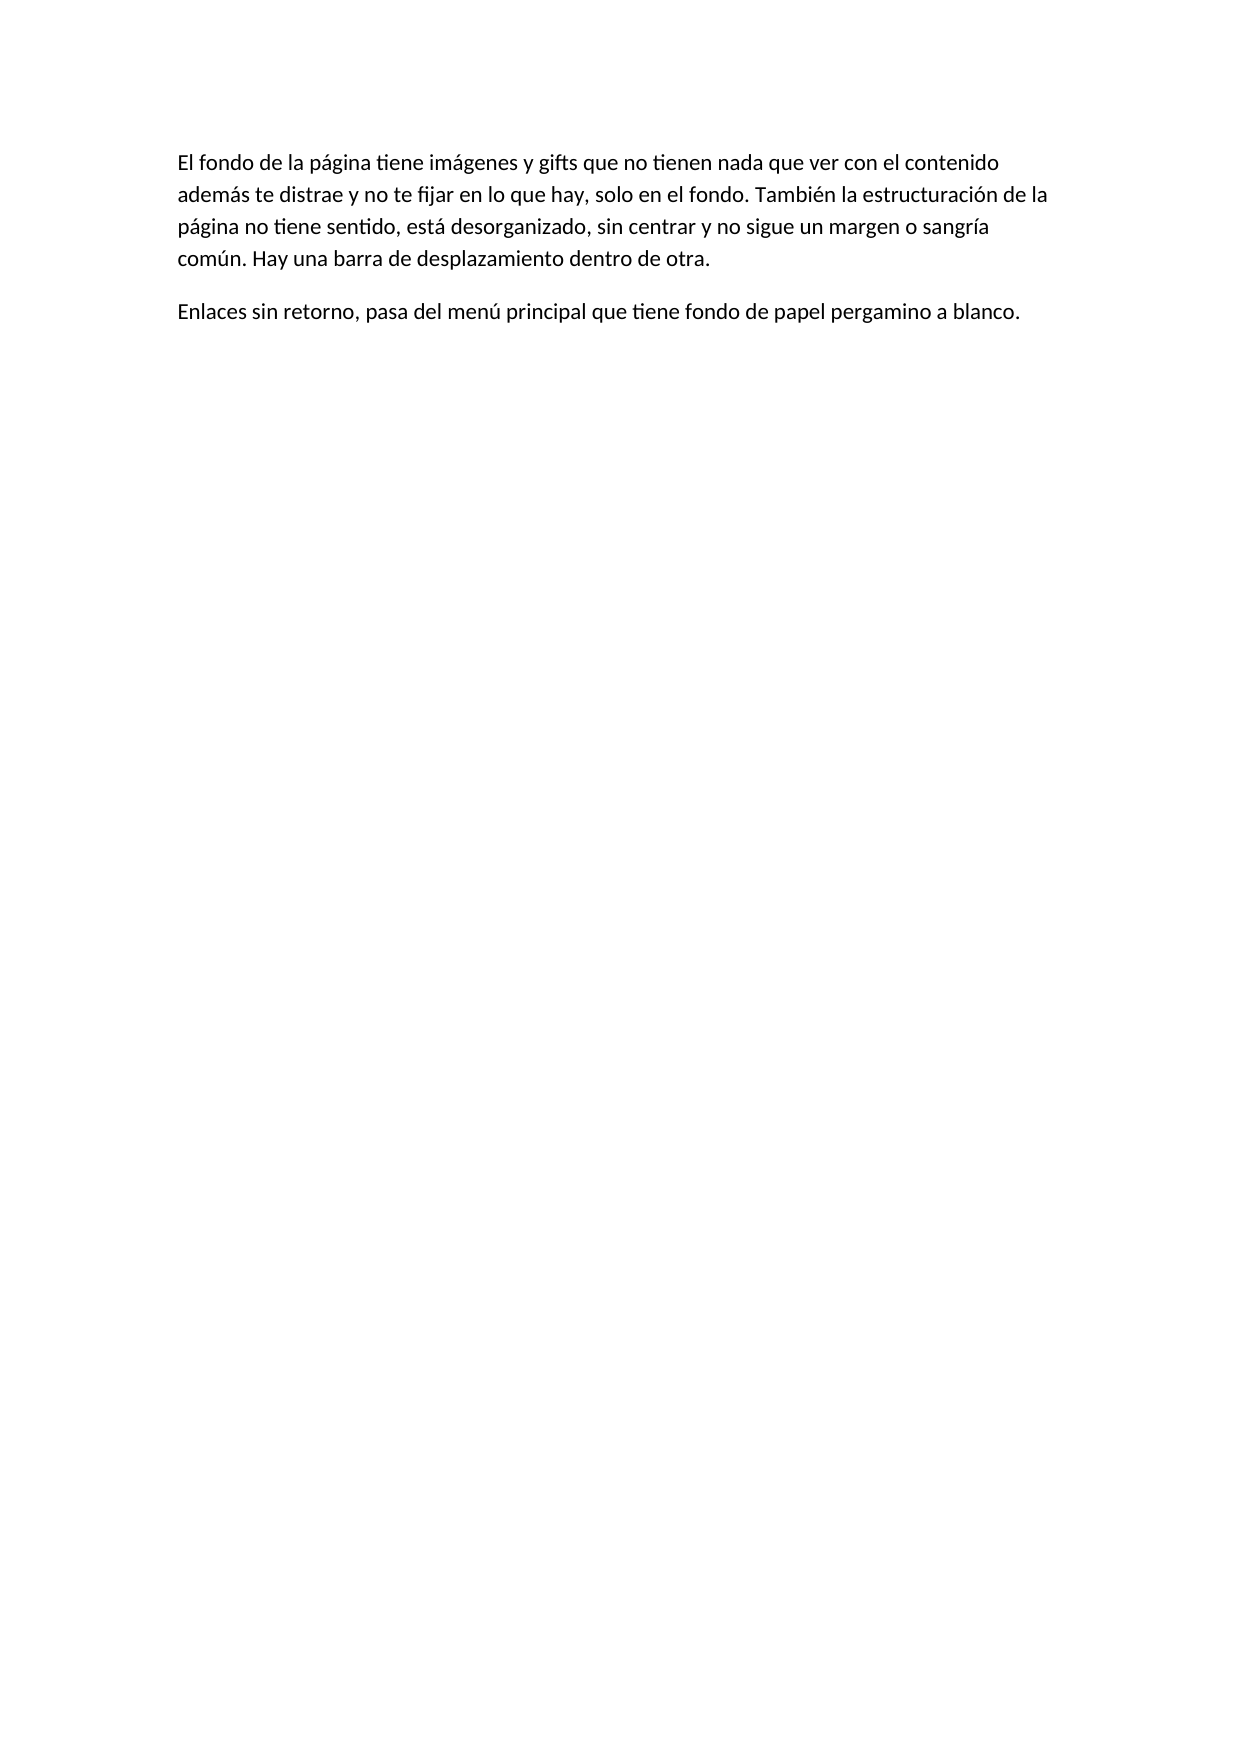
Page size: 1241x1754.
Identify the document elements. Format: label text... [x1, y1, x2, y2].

text El fondo de la página tiene imágenes y gifts que no tienen nada que ver con el contenido además te distrae y no te fijar en lo que hay, solo en el fondo. También la estructuración de la página no tiene sentido, está desorganizado, sin centrar y no sigue un margen o sangría común. Hay una barra de desplazamiento dentro de otra. [177, 148, 1063, 272]
text Enlaces sin retorno, pasa del menú principal que tiene fondo de papel pergamino a blanco. [177, 297, 1063, 325]
